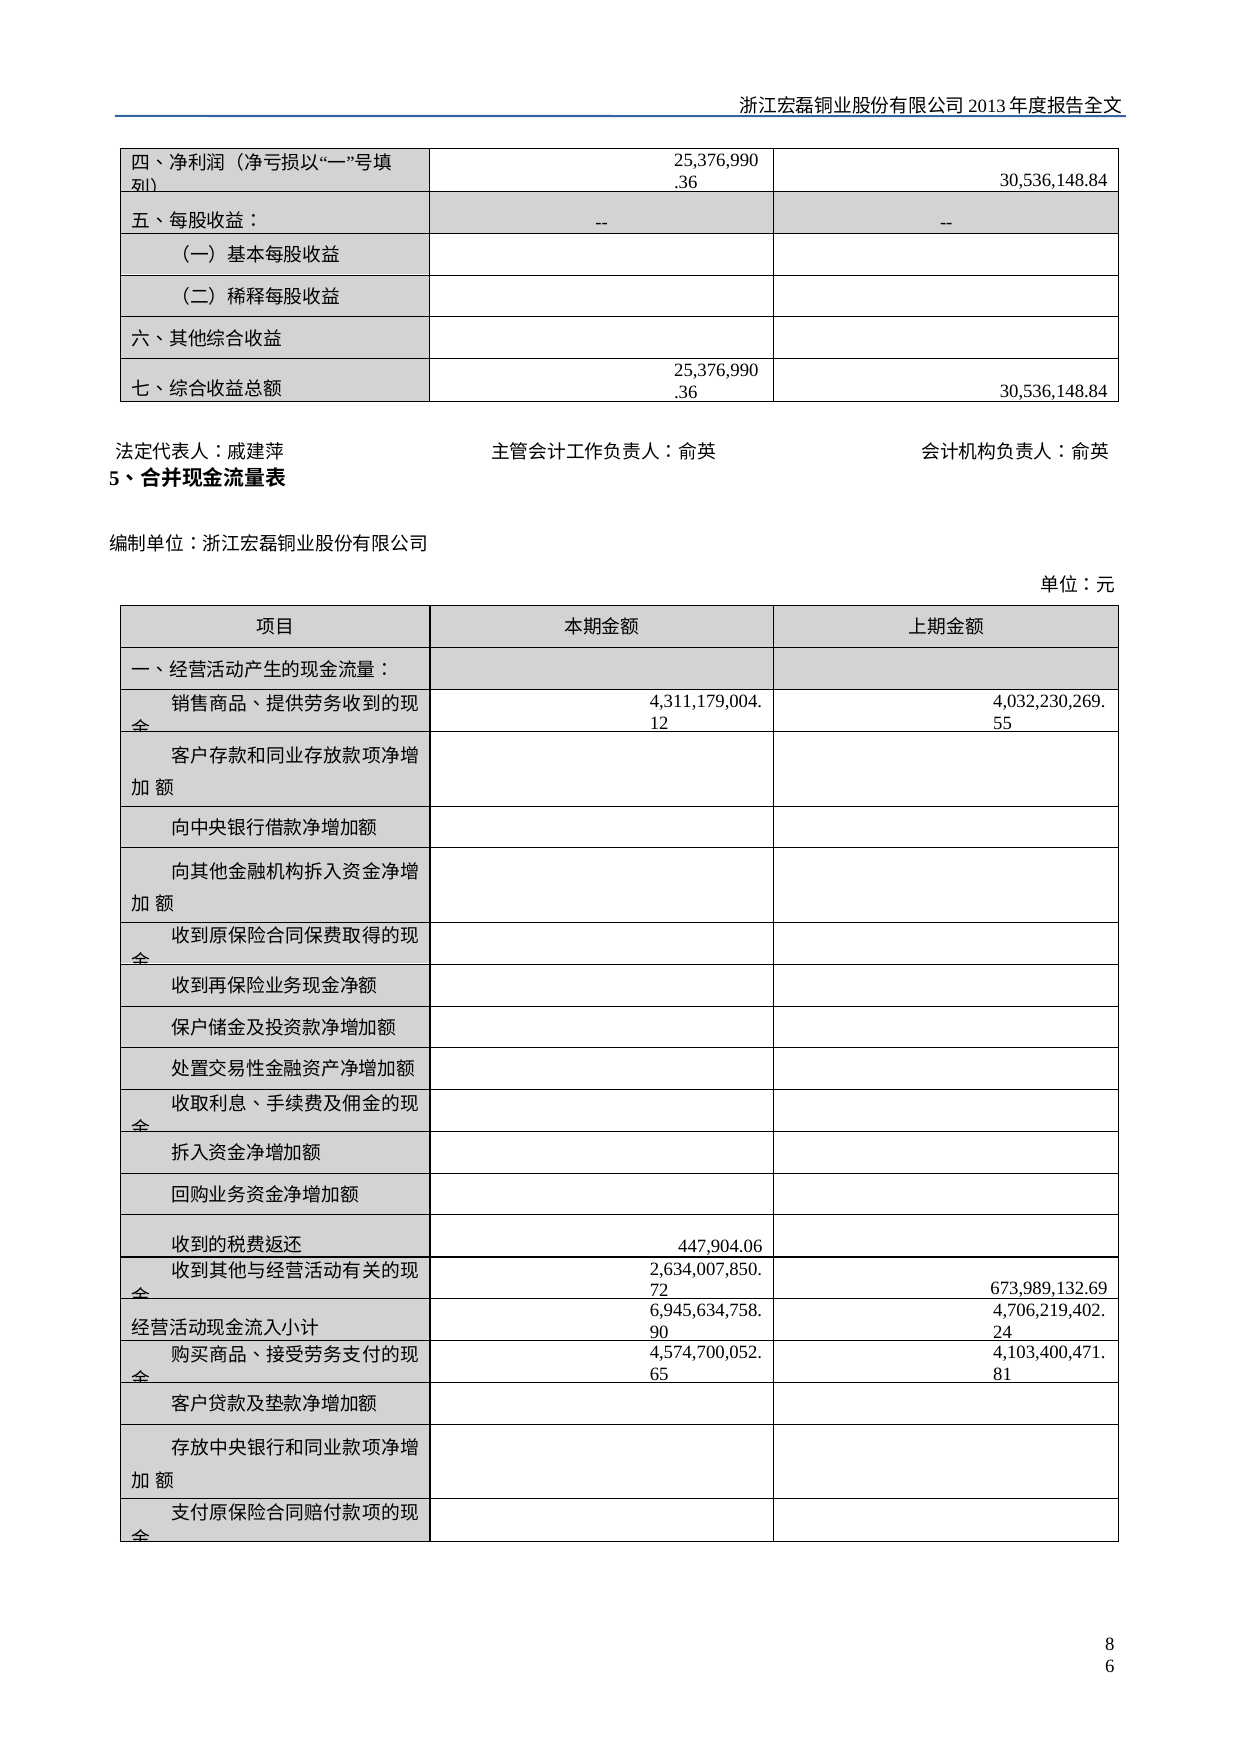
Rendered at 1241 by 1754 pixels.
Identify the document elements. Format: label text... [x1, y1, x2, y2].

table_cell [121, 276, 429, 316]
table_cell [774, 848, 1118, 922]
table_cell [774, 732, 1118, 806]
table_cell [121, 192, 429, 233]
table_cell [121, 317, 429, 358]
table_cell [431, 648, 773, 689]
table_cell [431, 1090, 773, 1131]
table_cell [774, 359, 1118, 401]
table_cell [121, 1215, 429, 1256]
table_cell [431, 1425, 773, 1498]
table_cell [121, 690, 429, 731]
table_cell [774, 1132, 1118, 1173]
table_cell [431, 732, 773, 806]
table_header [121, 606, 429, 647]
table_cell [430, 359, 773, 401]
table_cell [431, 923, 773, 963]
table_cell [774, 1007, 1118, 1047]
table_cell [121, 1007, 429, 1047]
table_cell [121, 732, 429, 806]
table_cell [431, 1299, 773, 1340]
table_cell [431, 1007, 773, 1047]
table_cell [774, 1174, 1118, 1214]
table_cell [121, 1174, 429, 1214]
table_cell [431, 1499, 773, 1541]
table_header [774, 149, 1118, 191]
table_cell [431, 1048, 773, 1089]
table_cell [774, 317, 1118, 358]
text 编制单位：浙江宏磊铜业股份有限公司 [109, 531, 1130, 556]
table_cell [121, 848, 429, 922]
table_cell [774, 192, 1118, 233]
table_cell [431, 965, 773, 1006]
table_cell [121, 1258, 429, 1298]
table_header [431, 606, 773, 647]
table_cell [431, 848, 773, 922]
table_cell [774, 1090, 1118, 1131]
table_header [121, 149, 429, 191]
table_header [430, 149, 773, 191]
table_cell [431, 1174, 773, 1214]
text 5、合并现金流量表 [109, 402, 1130, 491]
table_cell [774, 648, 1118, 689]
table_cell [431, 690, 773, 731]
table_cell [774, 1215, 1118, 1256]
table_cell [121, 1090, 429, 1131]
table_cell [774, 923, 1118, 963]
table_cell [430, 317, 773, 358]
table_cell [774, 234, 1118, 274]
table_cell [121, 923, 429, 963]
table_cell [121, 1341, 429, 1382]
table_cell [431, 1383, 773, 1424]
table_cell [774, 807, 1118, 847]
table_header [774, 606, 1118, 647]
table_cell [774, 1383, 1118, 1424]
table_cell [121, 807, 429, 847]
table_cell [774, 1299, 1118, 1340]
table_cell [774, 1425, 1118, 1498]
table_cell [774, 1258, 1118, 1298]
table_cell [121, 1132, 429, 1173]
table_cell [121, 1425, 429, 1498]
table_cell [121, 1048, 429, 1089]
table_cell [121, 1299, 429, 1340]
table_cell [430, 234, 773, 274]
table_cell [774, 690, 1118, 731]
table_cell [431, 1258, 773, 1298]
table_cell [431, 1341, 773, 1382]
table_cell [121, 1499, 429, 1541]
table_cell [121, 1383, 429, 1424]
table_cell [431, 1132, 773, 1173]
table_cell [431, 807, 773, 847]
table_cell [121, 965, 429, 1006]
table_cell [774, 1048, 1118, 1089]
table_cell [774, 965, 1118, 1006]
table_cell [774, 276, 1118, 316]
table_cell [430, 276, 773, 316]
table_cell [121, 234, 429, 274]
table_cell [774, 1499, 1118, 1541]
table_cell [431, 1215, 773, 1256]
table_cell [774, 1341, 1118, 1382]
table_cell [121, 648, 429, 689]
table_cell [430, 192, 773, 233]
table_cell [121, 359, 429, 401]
text 单位：元 [1040, 571, 1130, 596]
